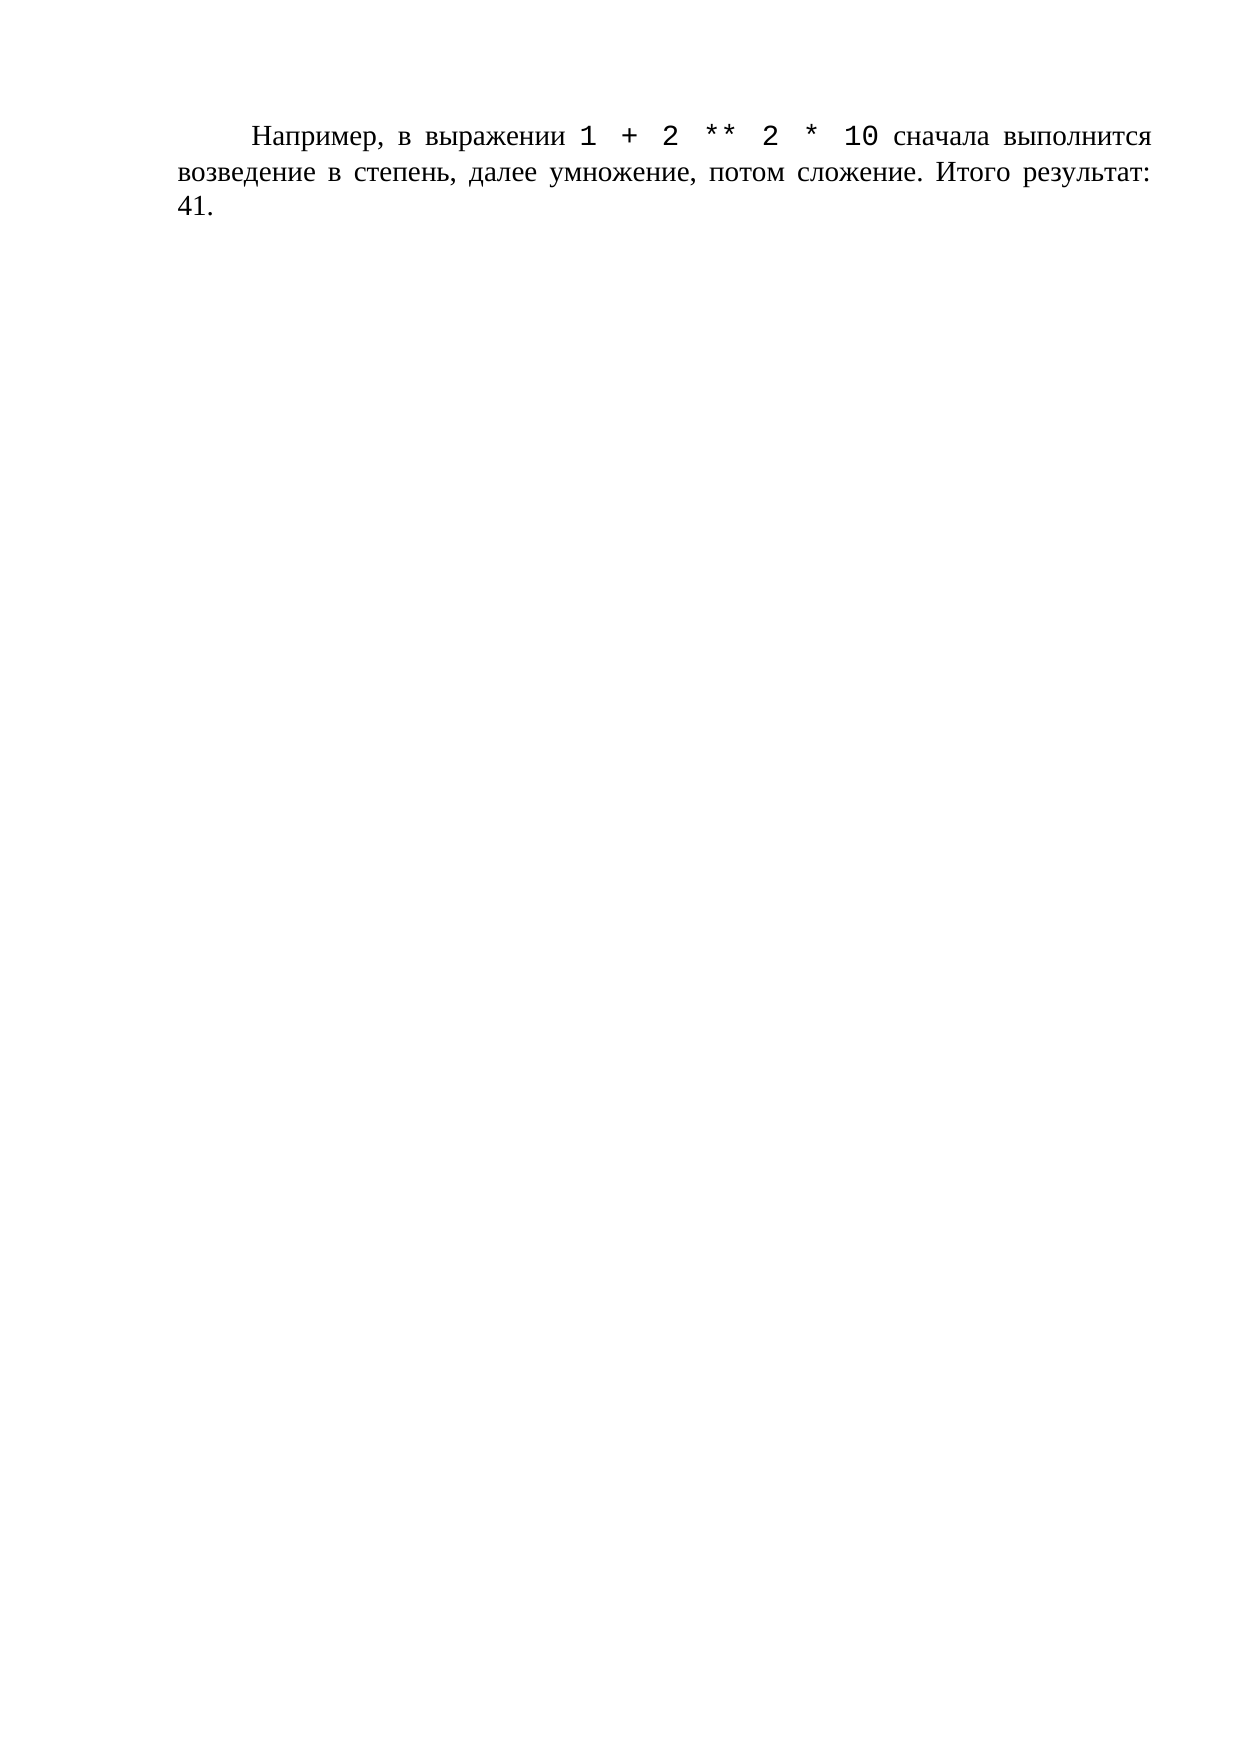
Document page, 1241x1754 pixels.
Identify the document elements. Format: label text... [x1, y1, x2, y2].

text Например, в выражении 1 + 2 ** 2 * 10 сначала выполнится возведение в степень, далее умножение, потом сложение. Итого результат: 41. [177, 118, 1152, 221]
